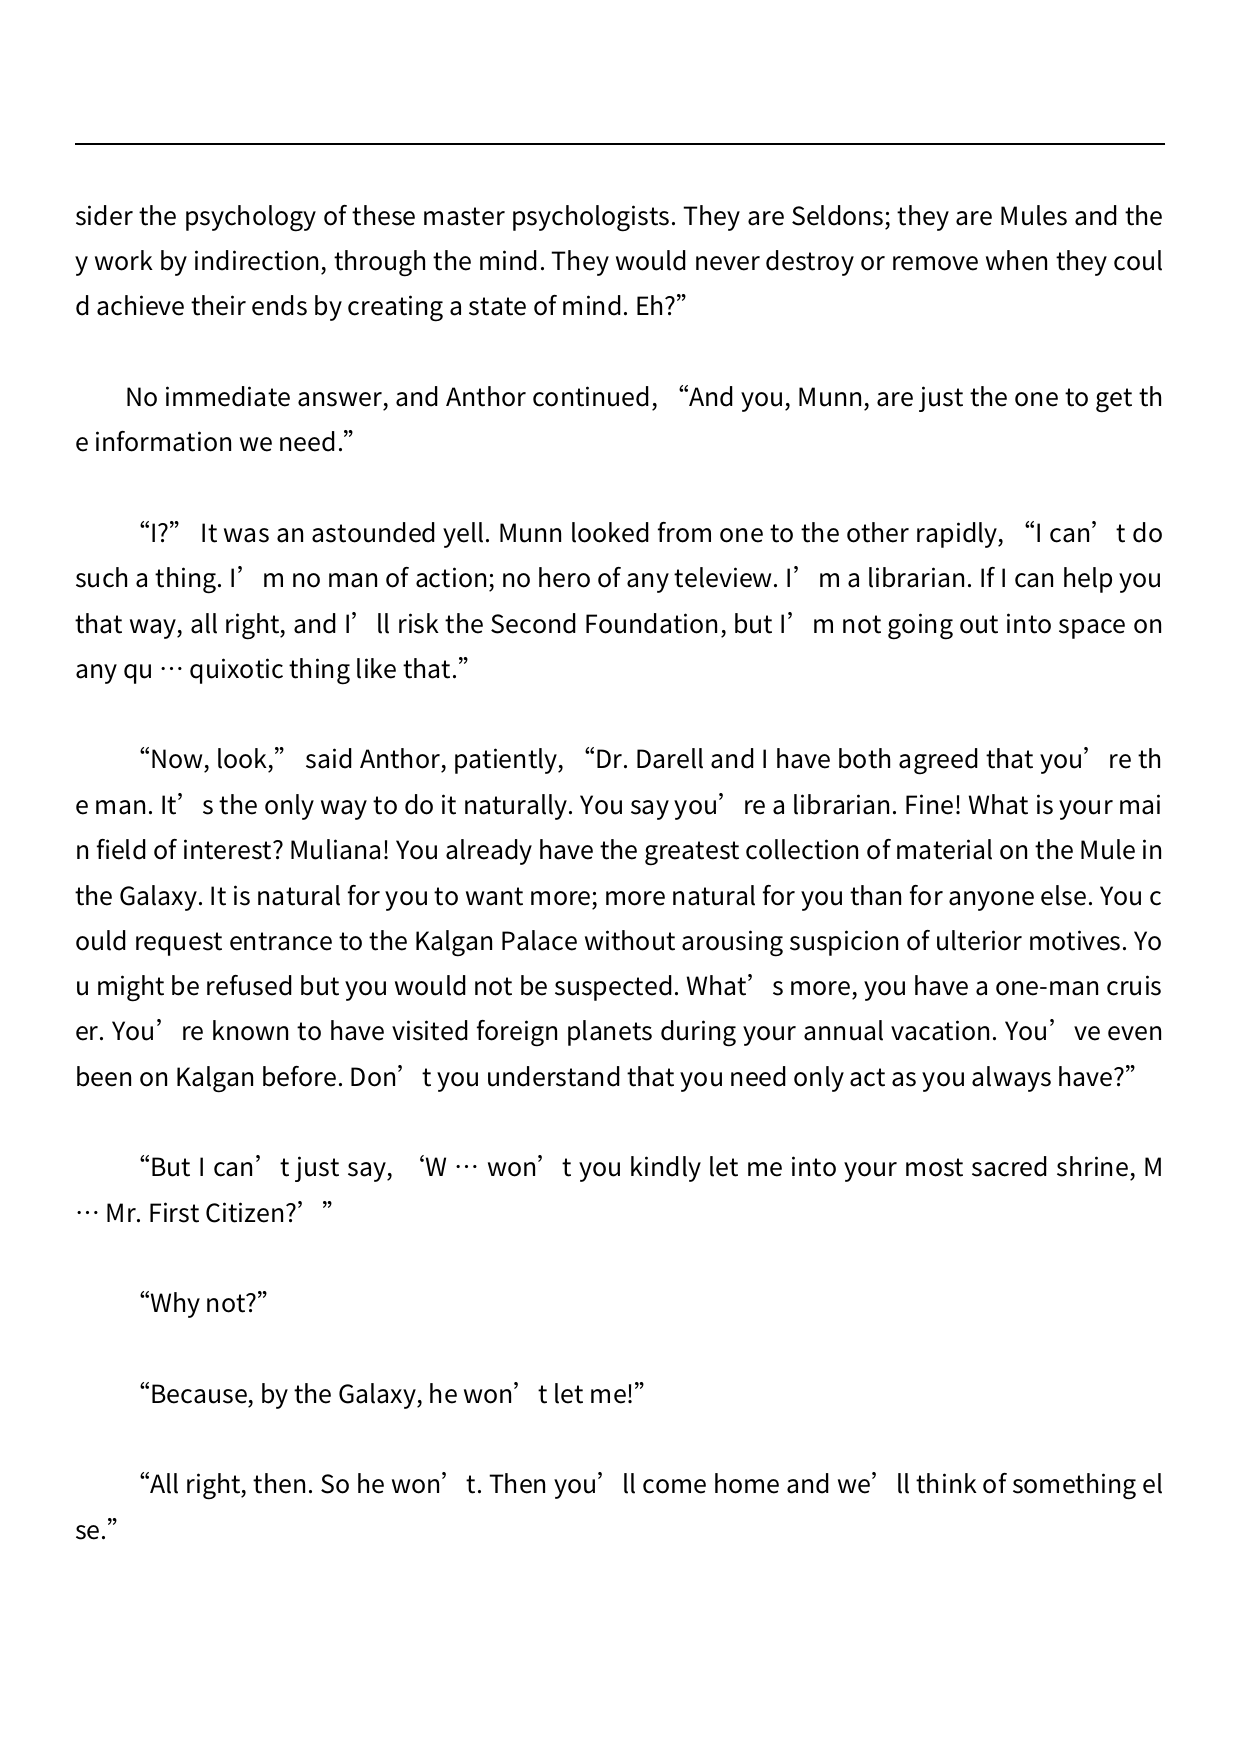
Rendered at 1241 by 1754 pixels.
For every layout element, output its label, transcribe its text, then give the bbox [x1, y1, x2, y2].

text “Why not?” [75, 1279, 1165, 1324]
text “I?” It was an astounded yell. Munn looked from one to the other rapidly, “I can’t do such a thing. I’m no man of action; no hero of any teleview. I’m a librarian. If I can help you that way, all right, and I’ll risk the Second Foundation, but I’m not going out into space on any qu … quixotic thing like that.” [75, 509, 1165, 690]
text “Now, look,” said Anthor, patiently, “Dr. Darell and I have both agreed that you’re the man. It’s the only way to do it naturally. You say you’re a librarian. Fine! What is your main field of interest? Muliana! You already have the greatest collection of material on the Mule in the Galaxy. It is natural for you to want more; more natural for you than for anyone else. You could request entrance to the Kalgan Palace without arousing suspicion of ulterior motives. You might be refused but you would not be suspected. What’s more, you have a one-man cruiser. You’re known to have visited foreign planets during your annual vacation. You’ve even been on Kalgan before. Don’t you understand that you need only act as you always have?” [75, 736, 1165, 1098]
text No immediate answer, and Anthor continued, “And you, Munn, are just the one to get the information we need.” [75, 373, 1165, 464]
text “All right, then. So he won’t. Then you’ll come home and we’ll think of something else.” [75, 1461, 1165, 1551]
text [75, 192, 1165, 328]
text “But I can’t just say, ‘W … won’t you kindly let me into your most sacred shrine, M … Mr. First Citizen?’” [75, 1143, 1165, 1234]
text “Because, by the Galaxy, he won’t let me!” [75, 1370, 1165, 1415]
